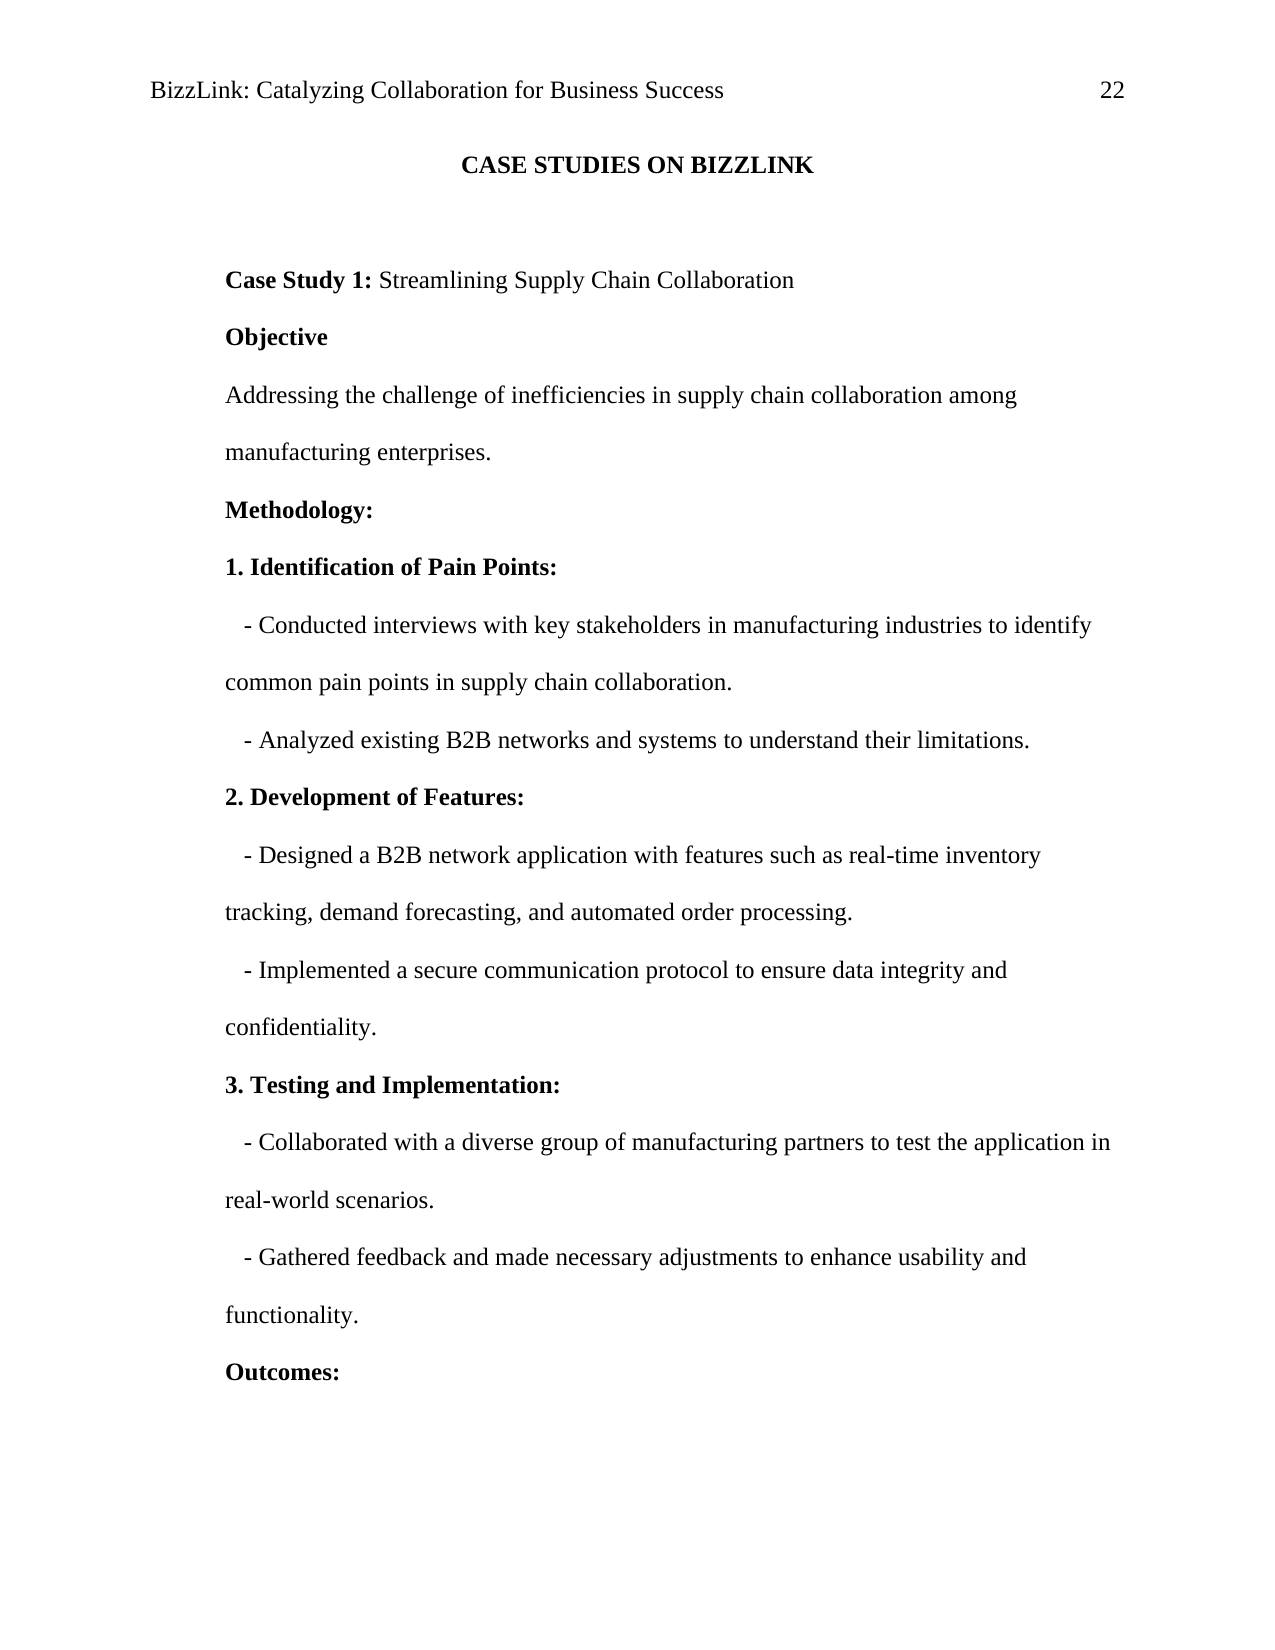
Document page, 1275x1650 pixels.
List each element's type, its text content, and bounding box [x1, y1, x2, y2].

text CASE STUDIES ON BIZZLINK [150, 150, 1125, 179]
text Outcomes: [225, 1357, 1125, 1386]
text 1. Identification of Pain Points: [225, 552, 1125, 581]
text - Designed a B2B network application with features such as real-time inventory tracking, demand forecasting, and automated order processing. [225, 840, 1125, 926]
text 3. Testing and Implementation: [225, 1070, 1125, 1099]
text Addressing the challenge of inefficiencies in supply chain collaboration among manufacturing enterprises. [225, 380, 1125, 466]
text - Gathered feedback and made necessary adjustments to enhance usability and functionality. [225, 1242, 1125, 1329]
text Objective [225, 322, 1125, 351]
text - Analyzed existing B2B networks and systems to understand their limitations. [225, 725, 1125, 754]
text - Collaborated with a diverse group of manufacturing partners to test the application in real-world scenarios. [225, 1127, 1125, 1214]
text - Conducted interviews with key stakeholders in manufacturing industries to identify common pain points in supply chain collaboration. [225, 610, 1125, 696]
text Case Study 1: Streamlining Supply Chain Collaboration [225, 265, 1125, 294]
text - Implemented a secure communication protocol to ensure data integrity and confidentiality. [225, 955, 1125, 1041]
text 2. Development of Features: [225, 782, 1125, 811]
text Methodology: [225, 495, 1125, 524]
